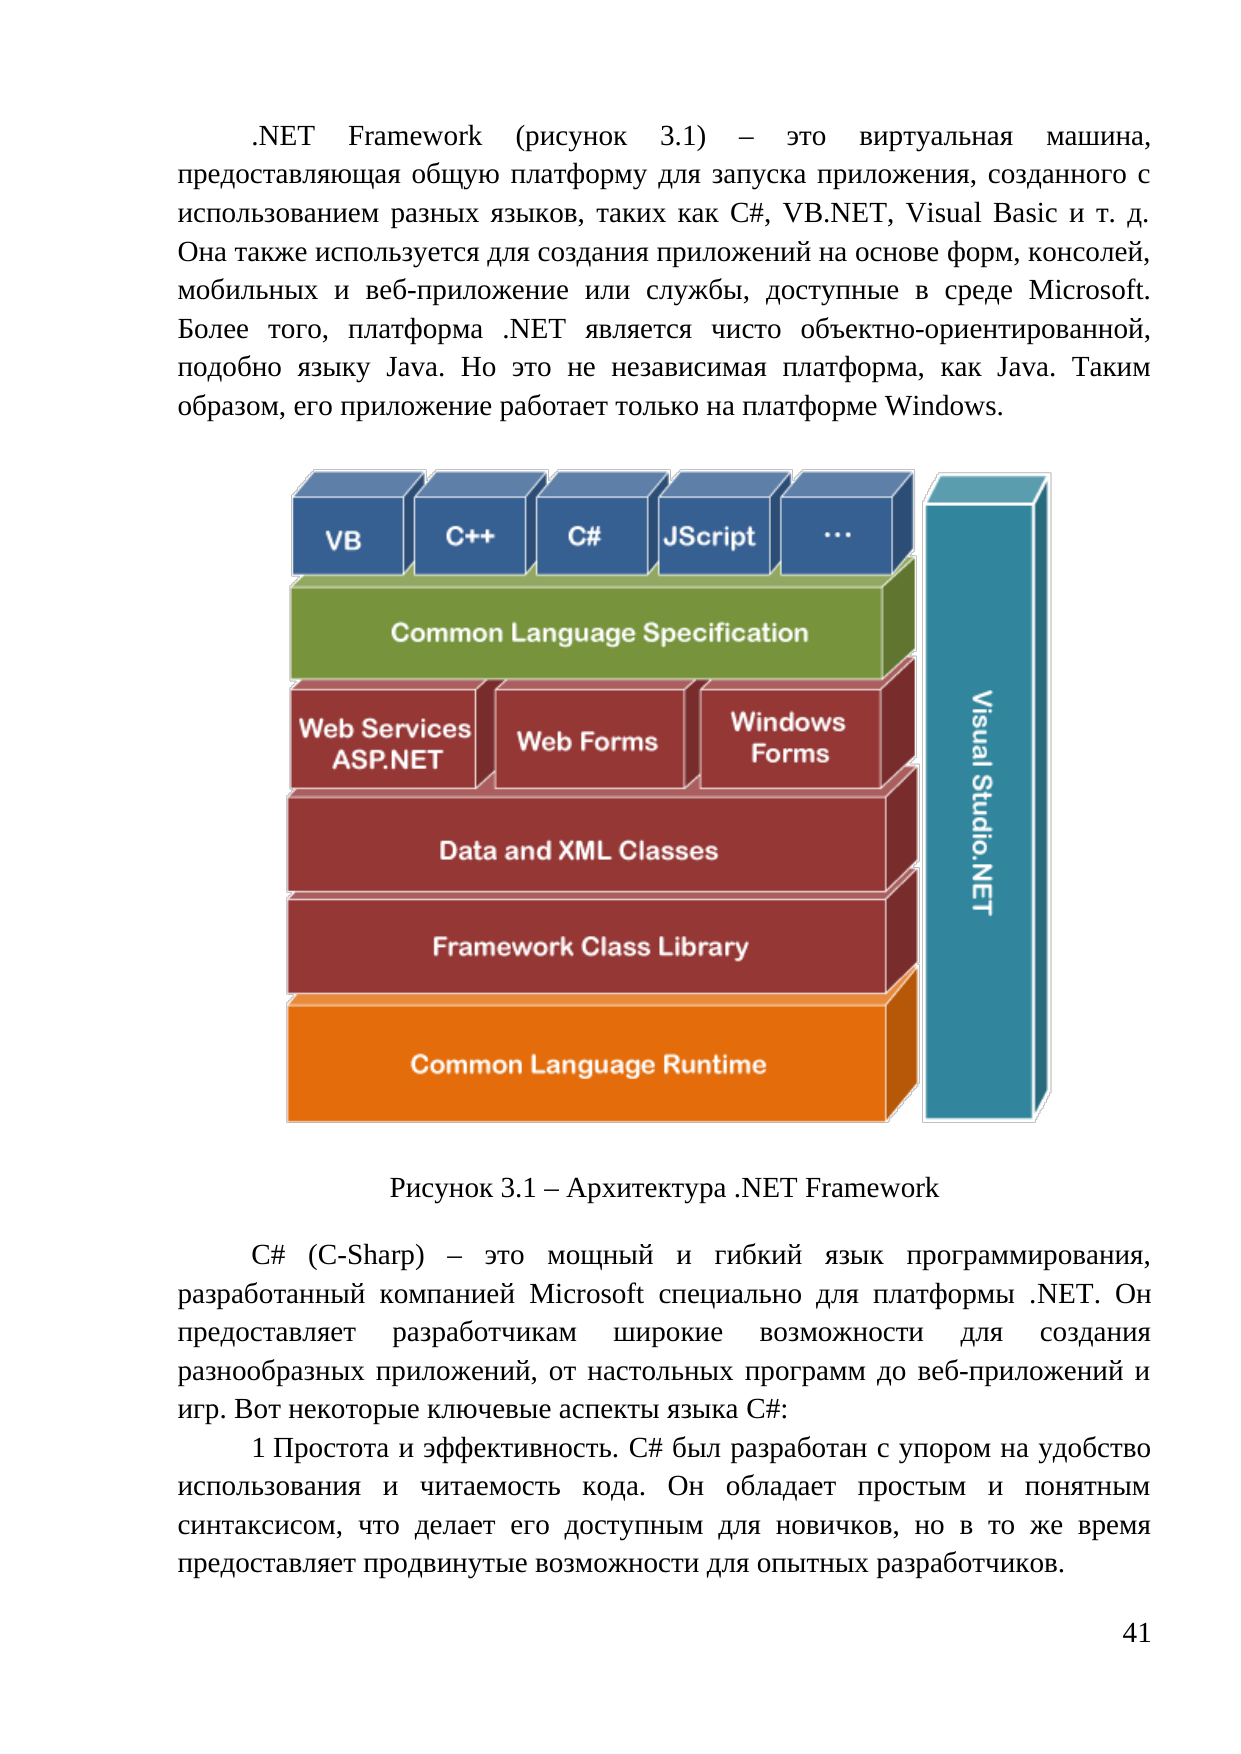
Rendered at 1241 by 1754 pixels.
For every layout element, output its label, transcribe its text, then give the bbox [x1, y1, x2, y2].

text .NET Framework (рисунок 3.1) – это виртуальная машина, предоставляющая общую платформу для запуска приложения, созданного с использованием разных языков, таких как C#, VB.NET, Visual Basic и т. д. Она также используется для создания приложений на основе форм, консолей, мобильных и веб-приложение или службы, доступные в среде Microsoft. Более того, платформа .NET является чисто объектно-ориентированной, подобно языку Java. Но это не независимая платформа, как Java. Таким образом, его приложение работает только на платформе Windows. [177, 118, 1152, 421]
text Рисунок 3.1 – Архитектура .NET Framework [177, 1170, 1152, 1204]
text C# (C-Sharp) – это мощный и гибкий язык программирования, разработанный компанией Microsoft специально для платформы .NET. Он предоставляет разработчикам широкие возможности для создания разнообразных приложений, от настольных программ до веб-приложений и игр. Вот некоторые ключевые аспекты языка C#: [177, 1237, 1152, 1425]
list Простота и эффективность. C# был разработан с упором на удобство использования и читаемость кода. Он обладает простым и понятным синтаксисом, что делает его доступным для новичков, но в то же время предоставляет продвинутые возможности для опытных разработчиков. [177, 1430, 1152, 1579]
picture [273, 460, 1055, 1137]
